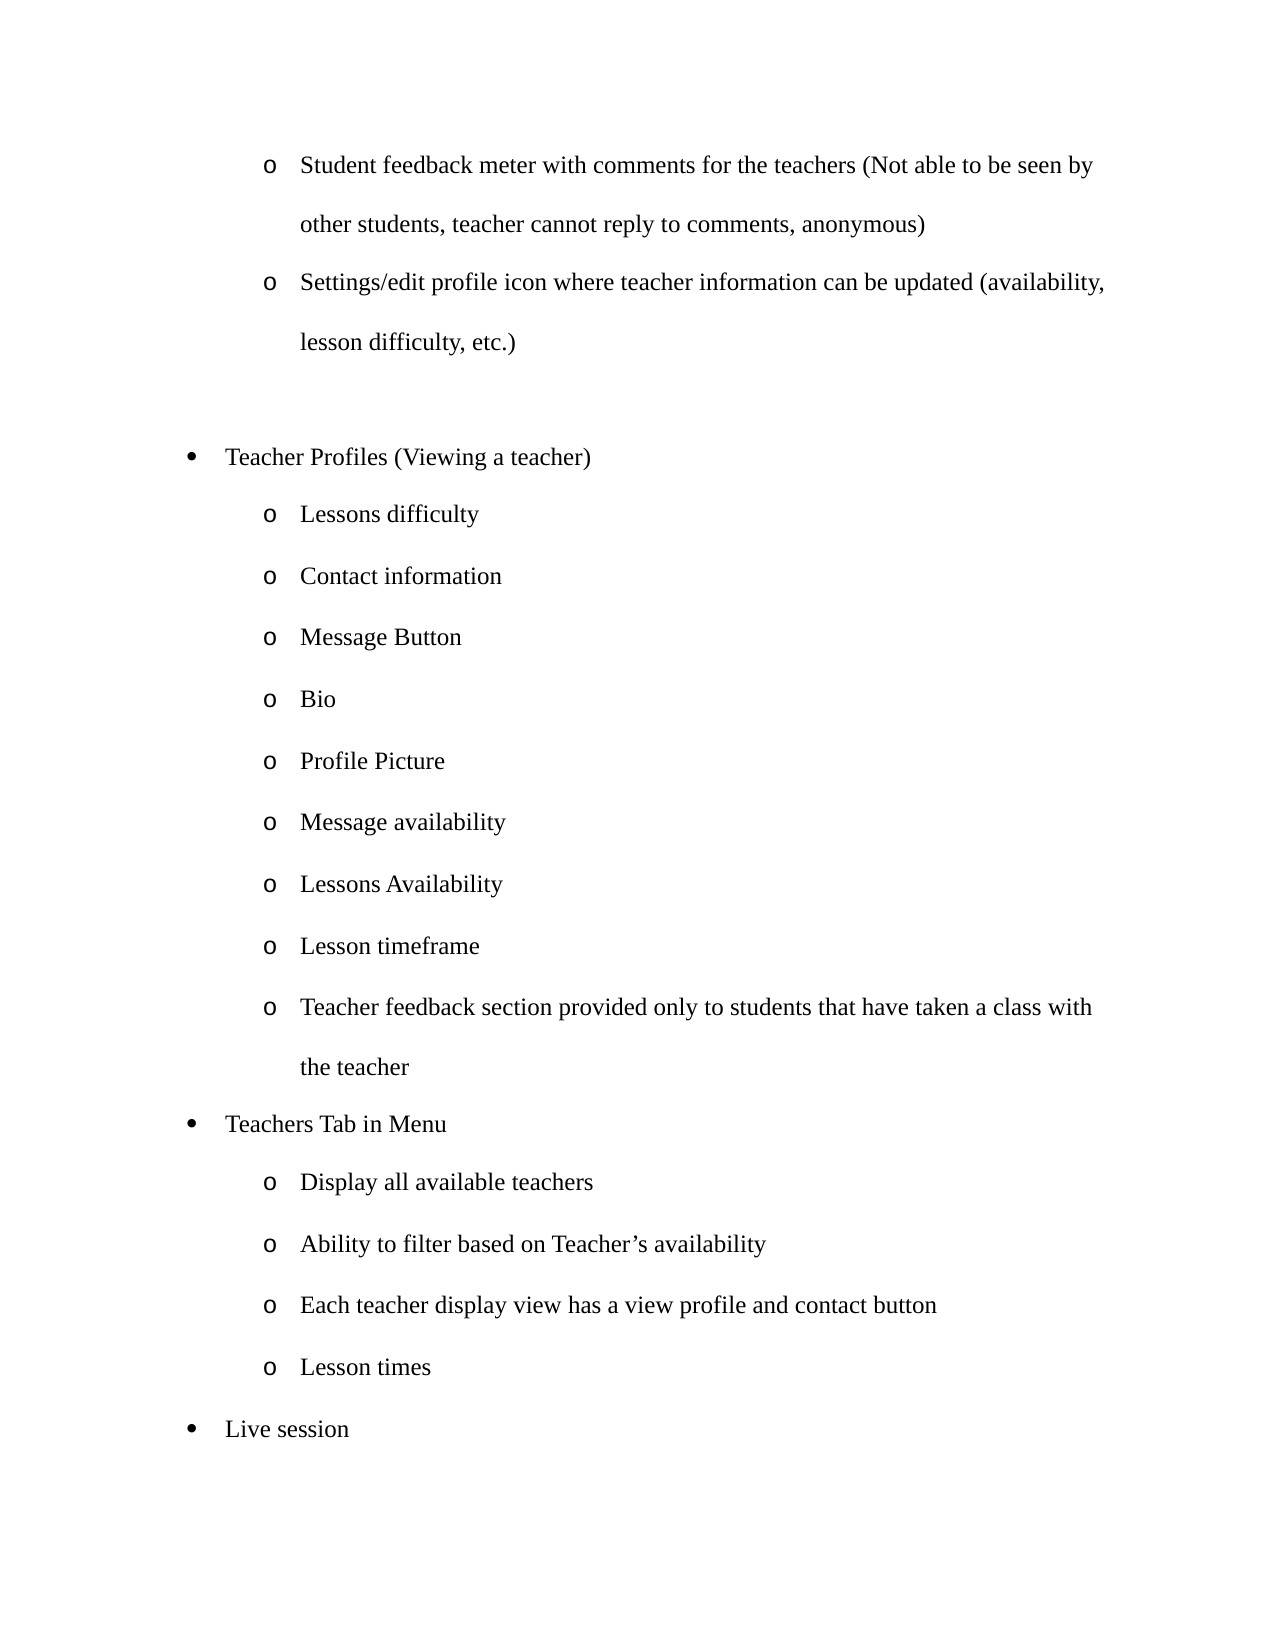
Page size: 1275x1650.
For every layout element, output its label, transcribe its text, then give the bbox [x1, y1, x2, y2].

list Teacher Profiles (Viewing a teacher) [187, 442, 1125, 470]
list Lesson timeframe [262, 931, 1125, 962]
list Live session [187, 1414, 1125, 1442]
list Ability to filter based on Teacher’s availability [262, 1229, 1125, 1259]
list Message availability [262, 807, 1125, 838]
list Profile Picture [262, 746, 1125, 777]
list Teacher feedback section provided only to students that have taken a class with the teacher [262, 992, 1125, 1081]
list Message Button [262, 622, 1125, 653]
list Contact information [262, 561, 1125, 592]
list Lessons difficulty [262, 499, 1125, 530]
list Teachers Tab in Menu [187, 1109, 1125, 1138]
list Each teacher display view has a view profile and contact button [262, 1290, 1125, 1321]
list Bio [262, 684, 1125, 715]
list Student feedback meter with comments for the teachers (Not able to be seen by other students, teacher cannot reply to comments, anonymous) [262, 150, 1125, 238]
list Settings/edit profile icon where teacher information can be updated (availability, lesson difficulty, etc.) [262, 267, 1125, 355]
list Lesson times [262, 1352, 1125, 1383]
list Display all available teachers [262, 1167, 1125, 1198]
list Lessons Availability [262, 869, 1125, 900]
